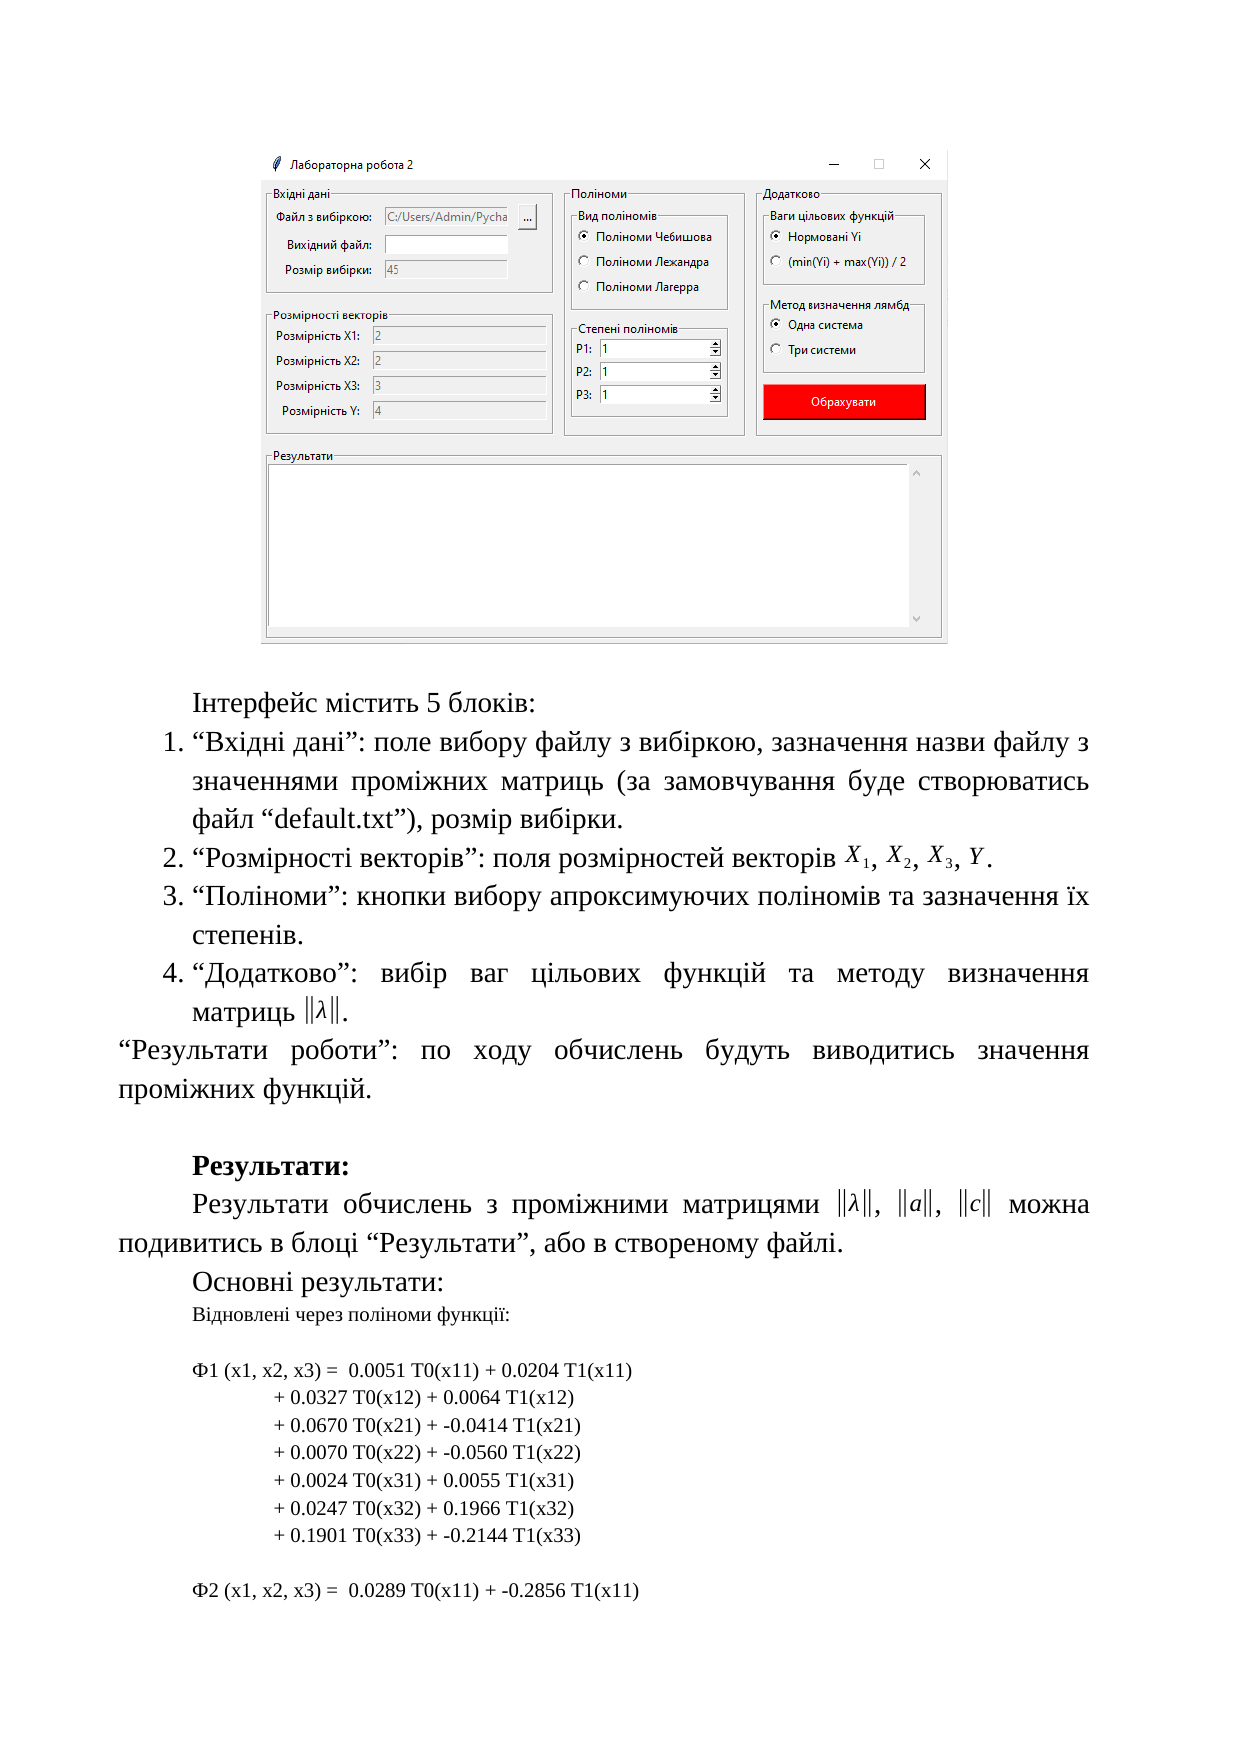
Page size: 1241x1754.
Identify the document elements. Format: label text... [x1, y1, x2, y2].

list Результати обчислень з проміжними матрицями , , можна подивитись в блоці “Результати”, або в створеному файлі. [118, 1187, 1090, 1259]
text Інтерфейс містить 5 блоків: [118, 686, 1090, 719]
list + 0.0024 T0(x31) + 0.0055 T1(x31) [118, 1468, 1090, 1492]
list + 0.0070 T0(x22) + -0.0560 T1(x22) [118, 1440, 1090, 1464]
list Основні результати: [118, 1264, 1090, 1297]
list “Вхідні дані”: поле вибору файлу з вибіркою, зазначення назви файлу з значеннями проміжних матриць (за замовчування буде створюватись файл “default.txt”), розмір вибірки. [162, 724, 1090, 835]
list Ф1 (x1, x2, x3) = 0.0051 T0(x11) + 0.0204 T1(x11) [118, 1357, 1090, 1382]
list Ф2 (x1, x2, x3) = 0.0289 T0(x11) + -0.2856 T1(x11) [118, 1578, 1090, 1602]
list “Поліноми”: кнопки вибору апроксимуючих поліномів та зазначення їх степенів. [162, 878, 1090, 950]
picture [261, 150, 948, 644]
list + 0.1901 T0(x33) + -0.2144 T1(x33) [118, 1523, 1090, 1547]
list + 0.0247 T0(x32) + 0.1966 T1(x32) [118, 1496, 1090, 1519]
list “Додатково”: вибір ваг цільових функцій та методу визначення матриць . [162, 955, 1090, 1027]
text “Результати роботи”: по ходу обчислень будуть виводитись значення проміжних функцій. [118, 1032, 1090, 1104]
list + 0.0327 T0(x12) + 0.0064 T1(x12) [118, 1385, 1090, 1409]
list Відновлені через поліноми функції: [118, 1302, 1090, 1326]
list Результати: [118, 1148, 1090, 1182]
list “Розмірності векторів”: поля розмірностей векторів , , , . [162, 840, 1090, 873]
list + 0.0670 T0(x21) + -0.0414 T1(x21) [118, 1413, 1090, 1437]
